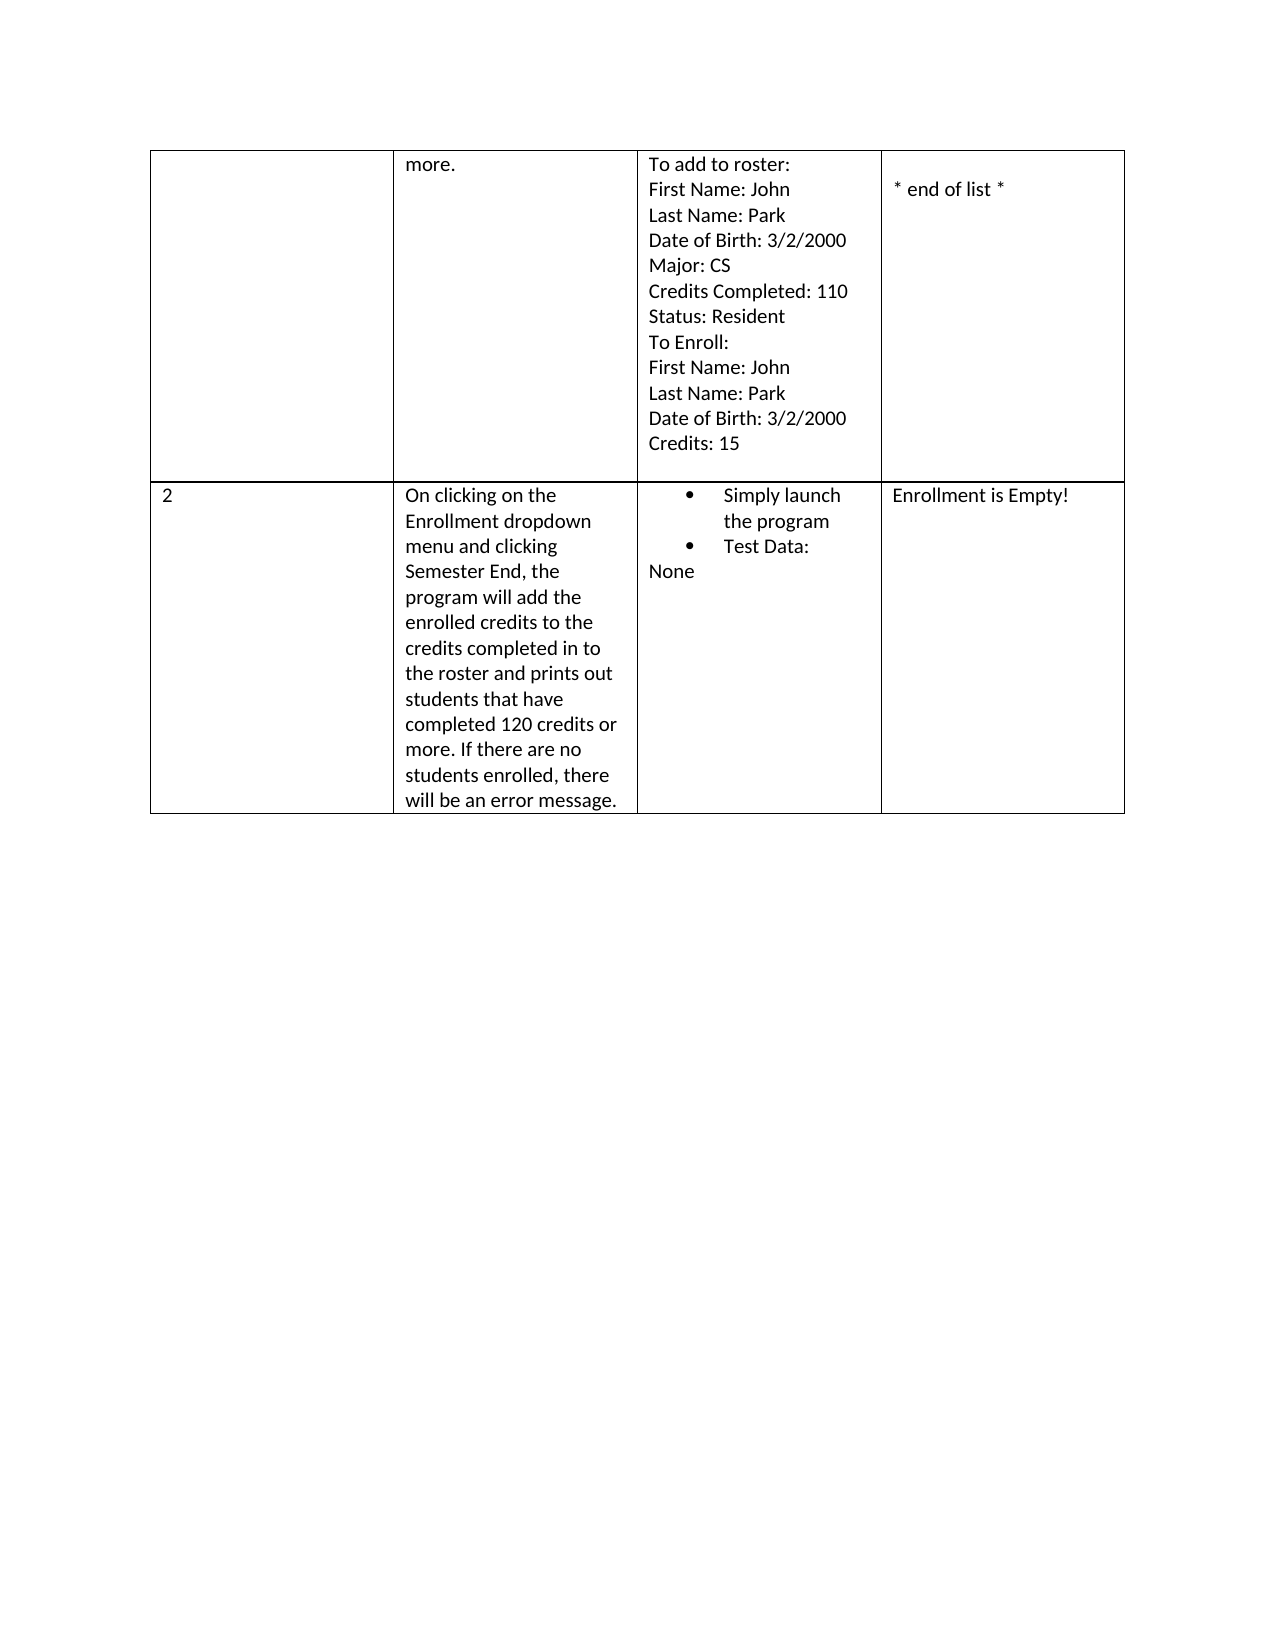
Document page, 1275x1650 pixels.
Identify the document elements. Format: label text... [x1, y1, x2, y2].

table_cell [394, 151, 637, 481]
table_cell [638, 151, 881, 481]
table_cell Simply launch the program Test Data: None [638, 483, 881, 813]
table_cell On clicking on the Enrollment dropdown menu and clicking Semester End, the program will add the enrolled credits to the credits completed in to the roster and prints out students that have completed 120 credits or more. If there are no students enrolled, there will be an error message. [394, 483, 637, 813]
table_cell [882, 151, 1124, 481]
table_cell Enrollment is Empty! [882, 483, 1124, 813]
table_cell 1 [151, 151, 393, 481]
table_cell 2 [151, 483, 393, 813]
